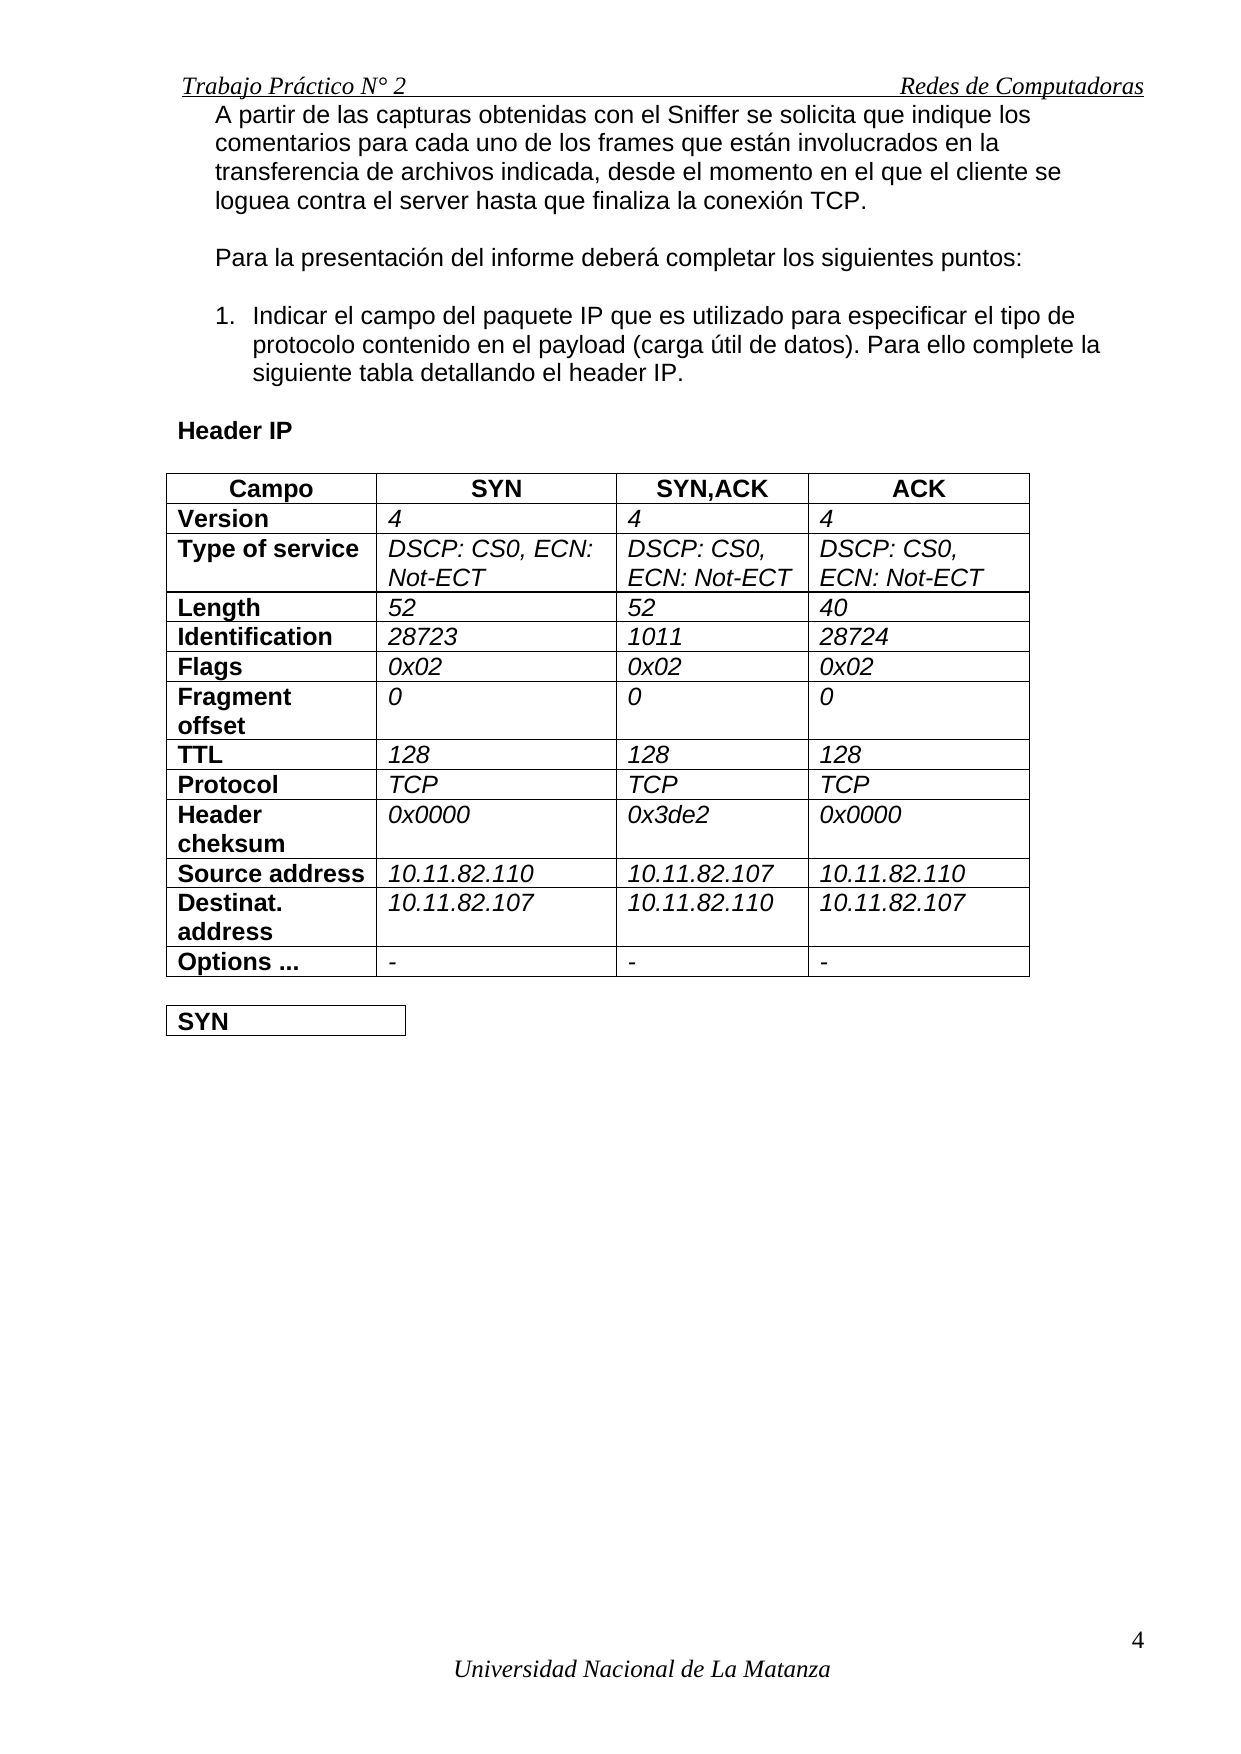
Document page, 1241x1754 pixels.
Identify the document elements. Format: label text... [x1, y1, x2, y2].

table_cell 40 [809, 593, 1029, 621]
table_cell 0 [809, 682, 1029, 739]
table_cell 128 [377, 740, 616, 769]
table_cell 28723 [377, 622, 616, 651]
table_cell Options ... [167, 947, 376, 976]
table_cell DSCP: CS0, ECN: Not-ECT [617, 534, 808, 591]
table_cell 52 [617, 593, 808, 621]
table_cell 128 [809, 740, 1029, 769]
table_cell Source address [167, 859, 376, 887]
table_cell TCP [809, 770, 1029, 799]
text Header IP [177, 416, 1144, 444]
table_cell Length [167, 593, 376, 621]
text A partir de las capturas obtenidas con el Sniffer se solicita que indique los comentarios para cada uno de los frames que están involucrados en la transferencia de archivos indicada, desde el momento en el que el cliente se loguea contra el server hasta que finaliza la conexión TCP. [215, 99, 1144, 214]
table_cell 0 [617, 682, 808, 739]
table_cell 4 [617, 504, 808, 533]
table_cell Header cheksum [167, 800, 376, 857]
table_header ACK [809, 474, 1029, 503]
table_cell 1011 [617, 622, 808, 651]
table_cell DSCP: CS0, ECN: Not-ECT [809, 534, 1029, 591]
table_cell 0 [377, 682, 616, 739]
text Para la presentación del informe deberá completar los siguientes puntos: [215, 243, 1144, 272]
table_cell 0x0000 [377, 800, 616, 857]
table_cell 10.11.82.107 [377, 888, 616, 946]
table_cell 10.11.82.110 [809, 859, 1029, 887]
table_cell Type of service [167, 534, 376, 591]
table_cell 0x3de2 [617, 800, 808, 857]
table_cell 0x02 [809, 652, 1029, 681]
table_header Campo [167, 474, 376, 503]
table_cell 0x02 [377, 652, 616, 681]
table_cell 0x0000 [809, 800, 1029, 857]
table_cell 128 [617, 740, 808, 769]
table_cell TCP [617, 770, 808, 799]
table_cell 10.11.82.107 [809, 888, 1029, 946]
table_cell Version [167, 504, 376, 533]
table_cell Identification [167, 622, 376, 651]
table_cell - [809, 947, 1029, 976]
list Indicar el campo del paquete IP que es utilizado para especificar el tipo de protocolo contenido en el payload (carga útil de datos). Para ello complete la siguiente tabla detallando el header IP. [215, 301, 1144, 387]
table_cell TCP [377, 770, 616, 799]
table_cell 4 [809, 504, 1029, 533]
table_cell - [617, 947, 808, 976]
table_cell 28724 [809, 622, 1029, 651]
table_cell - [377, 947, 616, 976]
table_cell 10.11.82.110 [377, 859, 616, 887]
table_cell 52 [377, 593, 616, 621]
table_cell TTL [167, 740, 376, 769]
table_cell 0x02 [617, 652, 808, 681]
table_header SYN [377, 474, 616, 503]
table_header SYN [167, 1006, 405, 1035]
table_cell Protocol [167, 770, 376, 799]
table_cell 10.11.82.110 [617, 888, 808, 946]
table_cell 10.11.82.107 [617, 859, 808, 887]
table_cell Flags [167, 652, 376, 681]
table_cell DSCP: CS0, ECN: Not-ECT [377, 534, 616, 591]
table_cell 4 [377, 504, 616, 533]
table_cell Fragment offset [167, 682, 376, 739]
table_cell Destinat. address [167, 888, 376, 946]
table_header SYN,ACK [617, 474, 808, 503]
